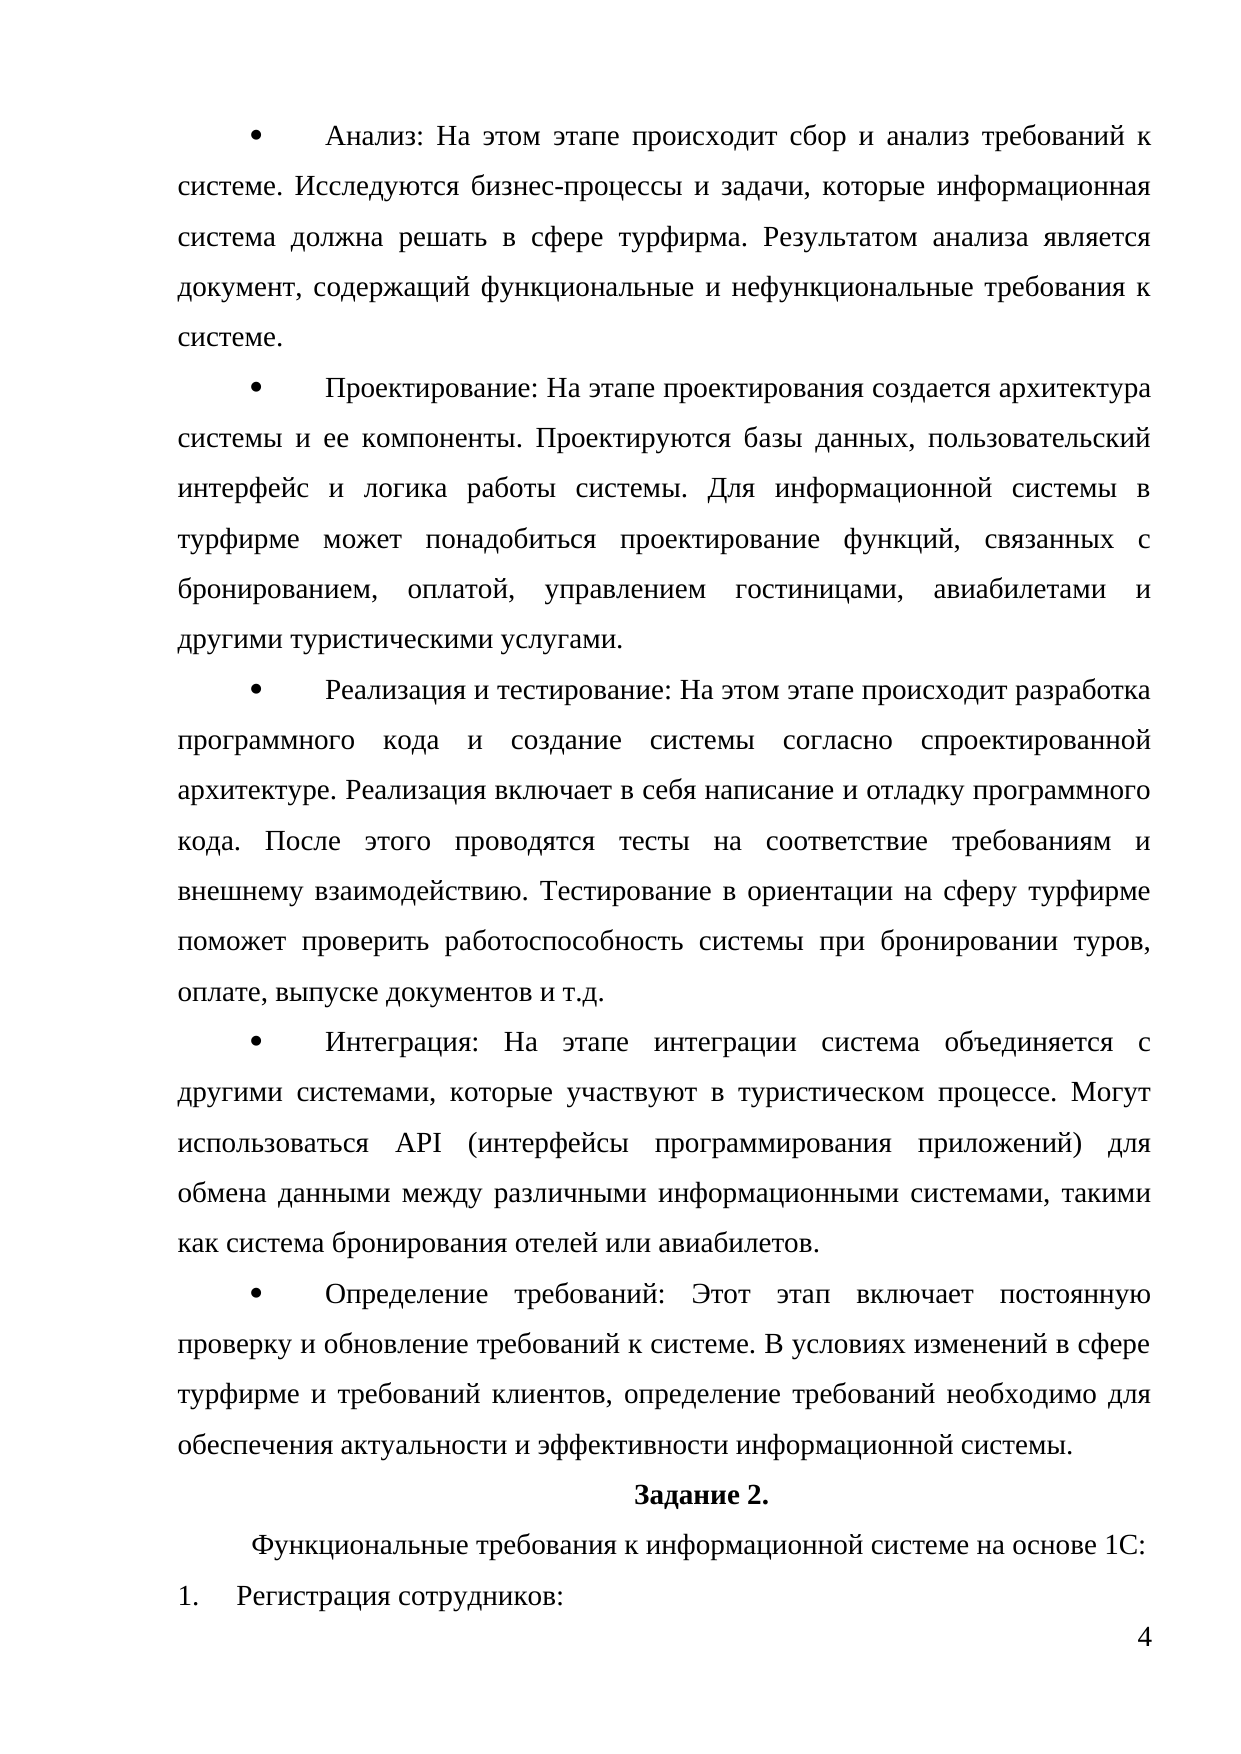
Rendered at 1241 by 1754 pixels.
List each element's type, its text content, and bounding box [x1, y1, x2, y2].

list Интеграция: На этапе интеграции система объединяется с другими системами, которые участвуют в туристическом процессе. Могут использоваться API (интерфейсы программирования приложений) для обмена данными между различными информационными системами, такими как система бронирования отелей или авиабилетов. [177, 1024, 1152, 1259]
list Регистрация сотрудников: [177, 1578, 1152, 1611]
list Определение требований: Этот этап включает постоянную проверку и обновление требований к системе. В условиях изменений в сфере турфирме и требований клиентов, определение требований необходимо для обеспечения актуальности и эффективности информационной системы. [177, 1276, 1152, 1460]
list Реализация и тестирование: На этом этапе происходит разработка программного кода и создание системы согласно спроектированной архитектуре. Реализация включает в себя написание и отладку программного кода. После этого проводятся тесты на соответствие требованиям и внешнему взаимодействию. Тестирование в ориентации на сферу турфирме поможет проверить работоспособность системы при бронировании туров, оплате, выпуске документов и т.д. [177, 672, 1152, 1007]
list Анализ: На этом этапе происходит сбор и анализ требований к системе. Исследуются бизнес-процессы и задачи, которые информационная система должна решать в сфере турфирма. Результатом анализа является документ, содержащий функциональные и нефункциональные требования к системе. [177, 118, 1152, 353]
text Функциональные требования к информационной системе на основе 1C: [177, 1527, 1152, 1561]
list Проектирование: На этапе проектирования создается архитектура системы и ее компоненты. Проектируются базы данных, пользовательский интерфейс и логика работы системы. Для информационной системы в турфирме может понадобиться проектирование функций, связанных с бронированием, оплатой, управлением гостиницами, авиабилетами и другими туристическими услугами. [177, 370, 1152, 655]
text Задание 2. [177, 1477, 1152, 1511]
